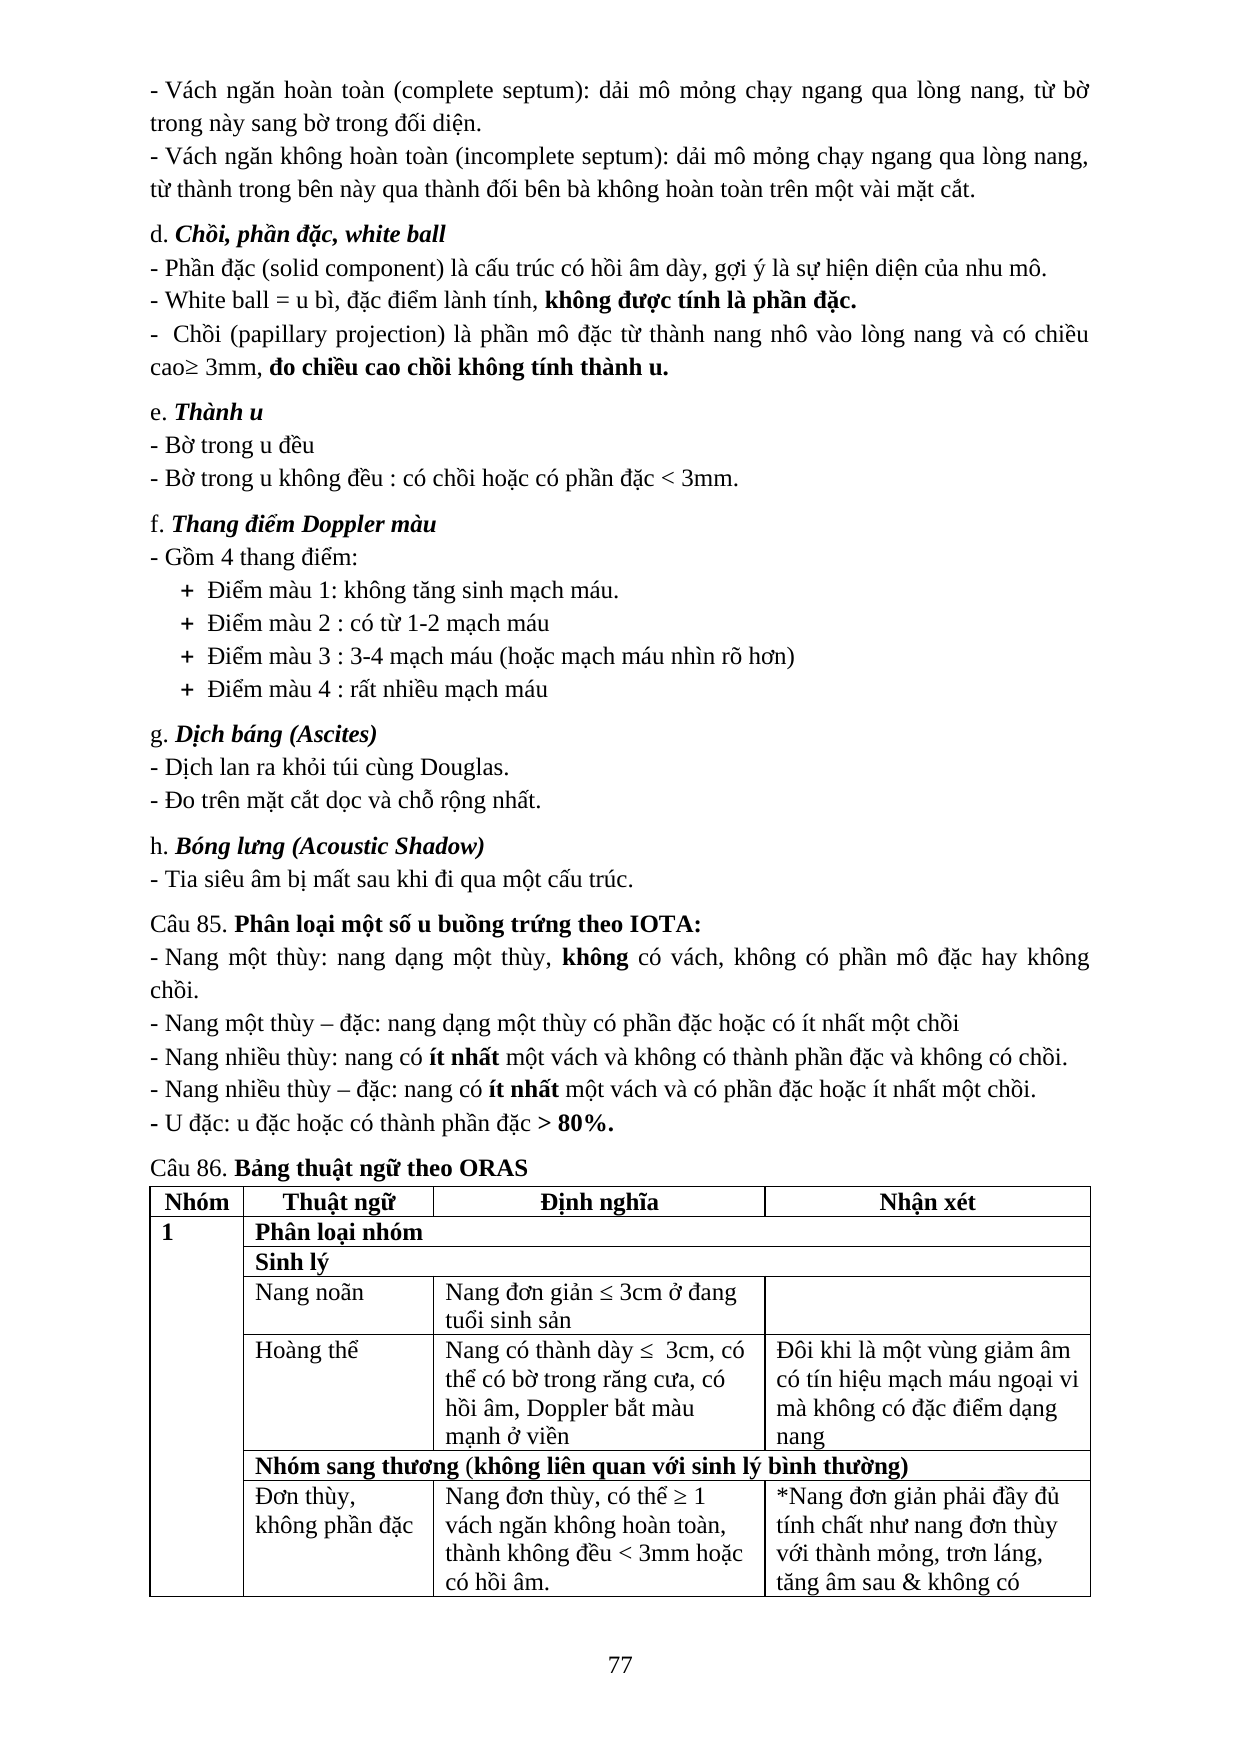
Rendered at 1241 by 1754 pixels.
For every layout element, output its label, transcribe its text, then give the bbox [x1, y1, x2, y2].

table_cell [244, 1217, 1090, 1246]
subtitle Chồi, phần đặc, white ball [150, 219, 1090, 248]
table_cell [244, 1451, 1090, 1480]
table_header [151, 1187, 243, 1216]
text Vách ngăn không hoàn toàn (incomplete septum): dải mô mỏng chạy ngang qua lòng nang, từ thành trong bên này qua thành đối bên bà không hoàn toàn trên một vài mặt cắt. [150, 141, 1090, 203]
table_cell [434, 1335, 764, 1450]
text Tia siêu âm bị mất sau khi đi qua một cấu trúc. [150, 864, 1090, 893]
text Gồm 4 thang điểm: [150, 542, 1090, 571]
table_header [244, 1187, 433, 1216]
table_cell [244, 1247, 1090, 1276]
subtitle Phân loại một số u buồng trứng theo IOTA: [150, 909, 1090, 938]
text Nang một thùy – đặc: nang dạng một thùy có phần đặc hoặc có ít nhất một chồi [150, 1008, 1090, 1037]
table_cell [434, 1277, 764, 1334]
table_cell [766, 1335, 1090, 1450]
text White ball = u bì, đặc điểm lành tính, không được tính là phần đặc. [150, 286, 1090, 314]
text Nang nhiều thùy: nang có ít nhất một vách và không có thành phần đặc và không có chồi. [150, 1042, 1090, 1070]
subtitle Bóng lưng (Acoustic Shadow) [150, 831, 1090, 860]
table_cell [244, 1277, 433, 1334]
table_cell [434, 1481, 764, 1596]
text Chồi (papillary projection) là phần mô đặc từ thành nang nhô vào lòng nang và có chiều cao 3mm, đo chiều cao chồi không tính thành u. [150, 319, 1090, 380]
text U đặc: u đặc hoặc có thành phần đặc > 80%. [150, 1108, 1090, 1136]
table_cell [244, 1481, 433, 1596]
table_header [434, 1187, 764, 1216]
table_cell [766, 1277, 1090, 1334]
subtitle Thành u [150, 397, 1090, 426]
text Phần đặc (solid component) là cấu trúc có hồi âm dày, gợi ý là sự hiện diện của nhu mô. [150, 253, 1090, 281]
subtitle Dịch báng (Ascites) [150, 719, 1090, 748]
text Bờ trong u không đều : có chồi hoặc có phần đặc < 3mm. [150, 463, 1090, 492]
text Điểm màu 3 : 3-4 mạch máu (hoặc mạch máu nhìn rõ hơn) [150, 641, 1090, 669]
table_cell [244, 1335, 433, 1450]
text Điểm màu 4 : rất nhiều mạch máu [150, 674, 1090, 703]
text Nang nhiều thùy – đặc: nang có ít nhất một vách và có phần đặc hoặc ít nhất một chồi. [150, 1074, 1090, 1103]
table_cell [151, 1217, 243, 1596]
text Dịch lan ra khỏi túi cùng Douglas. [150, 752, 1090, 781]
subtitle Thang điểm Doppler màu [150, 509, 1090, 537]
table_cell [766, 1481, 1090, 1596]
text Nang một thùy: nang dạng một thùy, không có vách, không có phần mô đặc hay không chồi. [150, 942, 1090, 1004]
text Bờ trong u đều [150, 430, 1090, 459]
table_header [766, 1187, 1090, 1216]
text Đo trên mặt cắt dọc và chỗ rộng nhất. [150, 785, 1090, 814]
text Điểm màu 1: không tăng sinh mạch máu. [150, 575, 1090, 603]
subtitle Bảng thuật ngữ theo ORAS [150, 1153, 1090, 1182]
text Điểm màu 2 : có từ 1-2 mạch máu [150, 608, 1090, 637]
text Vách ngăn hoàn toàn (complete septum): dải mô mỏng chạy ngang qua lòng nang, từ bờ trong này sang bờ trong đối diện. [150, 75, 1090, 137]
